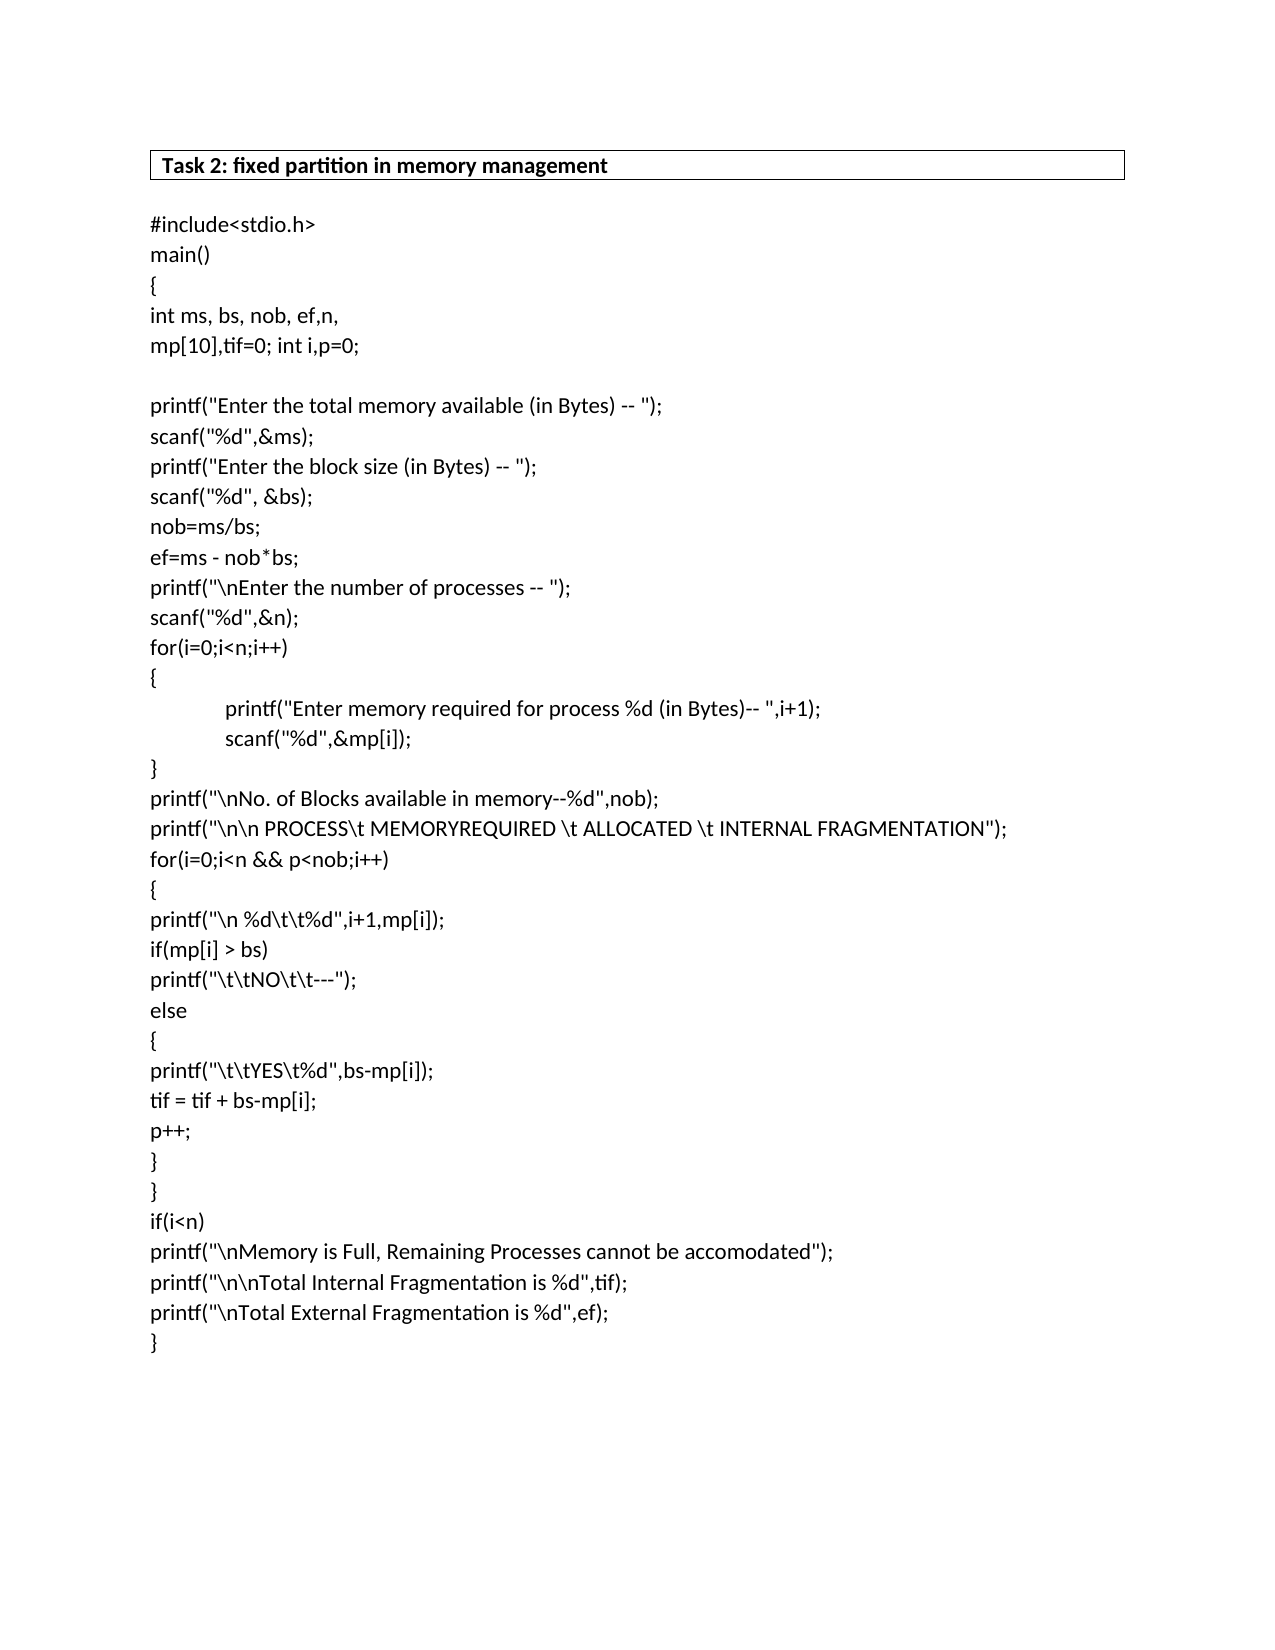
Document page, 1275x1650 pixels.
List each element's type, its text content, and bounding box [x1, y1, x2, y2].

text { [150, 271, 1125, 299]
text printf("\nTotal External Fragmentation is %d",ef); [150, 1298, 1125, 1326]
text { [150, 663, 1125, 691]
text printf("\n\nTotal Internal Fragmentation is %d",tif); [150, 1268, 1125, 1296]
text printf("\nEnter the number of processes -- "); [150, 573, 1125, 601]
text scanf("%d",&ms); [150, 422, 1125, 450]
text ef=ms - nob*bs; [150, 543, 1125, 571]
text } [150, 754, 1125, 782]
table_header Task 2: fixed partition in memory management [151, 151, 1124, 179]
text scanf("%d",&mp[i]); [225, 724, 1125, 752]
text if(i<n) [150, 1207, 1125, 1235]
text scanf("%d",&n); [150, 603, 1125, 631]
text printf("\nNo. of Blocks available in memory--%d",nob); [150, 784, 1125, 812]
text printf("Enter the total memory available (in Bytes) -- "); [150, 392, 1125, 419]
text printf("Enter memory required for process %d (in Bytes)-- ",i+1); [225, 694, 1125, 722]
text main() [150, 241, 1125, 268]
text int ms, bs, nob, ef,n, [150, 301, 1125, 329]
text printf("Enter the block size (in Bytes) -- "); [150, 452, 1125, 480]
text else [150, 996, 1125, 1024]
text for(i=0;i<n && p<nob;i++) [150, 845, 1125, 873]
text printf("\t\tNO\t\t---"); [150, 966, 1125, 993]
text } [150, 1177, 1125, 1205]
text printf("\nMemory is Full, Remaining Processes cannot be accomodated"); [150, 1237, 1125, 1265]
text } [150, 1147, 1125, 1175]
text if(mp[i] > bs) [150, 935, 1125, 963]
text tif = tif + bs-mp[i]; [150, 1086, 1125, 1114]
text scanf("%d", &bs); [150, 482, 1125, 510]
text for(i=0;i<n;i++) [150, 633, 1125, 661]
text printf("\t\tYES\t%d",bs-mp[i]); [150, 1056, 1125, 1084]
text { [150, 875, 1125, 903]
text #include<stdio.h> [150, 210, 1125, 238]
text { [150, 1026, 1125, 1054]
text mp[10],tif=0; int i,p=0; [150, 331, 1125, 359]
text printf("\n %d\t\t%d",i+1,mp[i]); [150, 905, 1125, 933]
text p++; [150, 1117, 1125, 1144]
text printf("\n\n PROCESS\t MEMORYREQUIRED \t ALLOCATED \t INTERNAL FRAGMENTATION"); [150, 814, 1125, 842]
text } [150, 1328, 1125, 1356]
text nob=ms/bs; [150, 512, 1125, 540]
